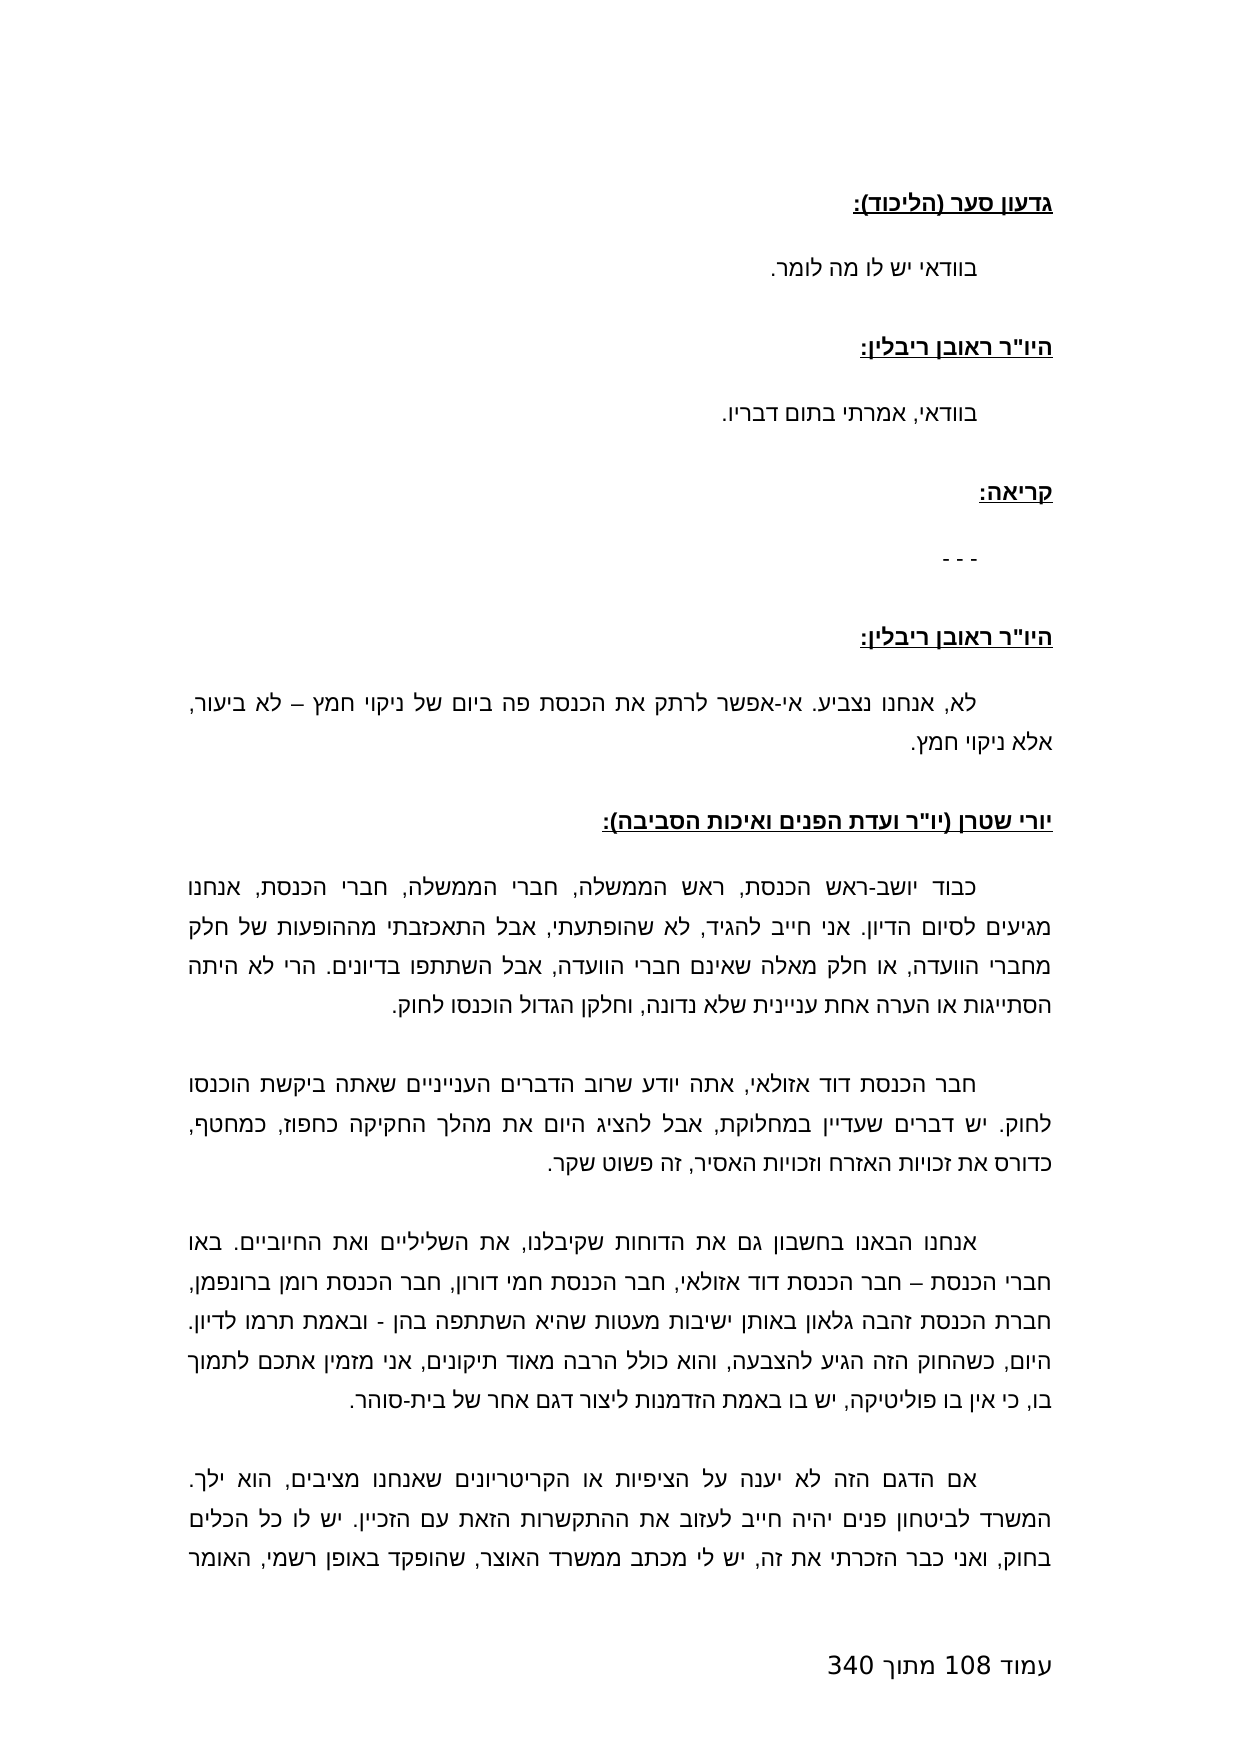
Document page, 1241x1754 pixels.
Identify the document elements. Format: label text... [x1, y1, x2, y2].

text - - - [187, 545, 1053, 571]
text כבוד יושב-ראש הכנסת, ראש הממשלה, חברי הממשלה, חברי הכנסת, אנחנו מגיעים לסיום הדיון. אני חייב להגיד, לא שהופתעתי, אבל התאכזבתי מההופעות של חלק מחברי הוועדה, או חלק מאלה שאינם חברי הוועדה, אבל השתתפו בדיונים. הרי לא היתה הסתייגות או הערה אחת עניינית שלא נדונה, וחלקן הגדול הוכנסו לחוק. [187, 874, 1053, 1019]
text היו"ר ראובן ריבלין: [187, 334, 1053, 361]
text יורי שטרן (יו"ר ועדת הפנים ואיכות הסביבה): [187, 808, 1053, 834]
text אנחנו הבאנו בחשבון גם את הדוחות שקיבלנו, את השליליים ואת החיוביים. באו חברי הכנסת – חבר הכנסת דוד אזולאי, חבר הכנסת חמי דורון, חבר הכנסת רומן ברונפמן, חברת הכנסת זהבה גלאון באותן ישיבות מעטות שהיא השתתפה בהן - ובאמת תרמו לדיון. היום, כשהחוק הזה הגיע להצבעה, והוא כולל הרבה מאוד תיקונים, אני מזמין אתכם לתמוך בו, כי אין בו פוליטיקה, יש בו באמת הזדמנות ליצור דגם אחר של בית-סוהר. [187, 1229, 1053, 1413]
text קריאה: [187, 479, 1053, 505]
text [187, 1466, 1053, 1571]
text היו"ר ראובן ריבלין: [187, 624, 1053, 650]
text בוודאי יש לו מה לומר. [187, 255, 1053, 282]
text לא, אנחנו נצביע. אי-אפשר לרתק את הכנסת פה ביום של ניקוי חמץ – לא ביעור, אלא ניקוי חמץ. [187, 690, 1053, 756]
text חבר הכנסת דוד אזולאי, אתה יודע שרוב הדברים הענייניים שאתה ביקשת הוכנסו לחוק. יש דברים שעדיין במחלוקת, אבל להציג היום את מהלך החקיקה כחפוז, כמחטף, כדורס את זכויות האזרח וזכויות האסיר, זה פשוט שקר. [187, 1071, 1053, 1177]
text בוודאי, אמרתי בתום דבריו. [187, 400, 1053, 426]
text גדעון סער (הליכוד): [187, 189, 1053, 216]
